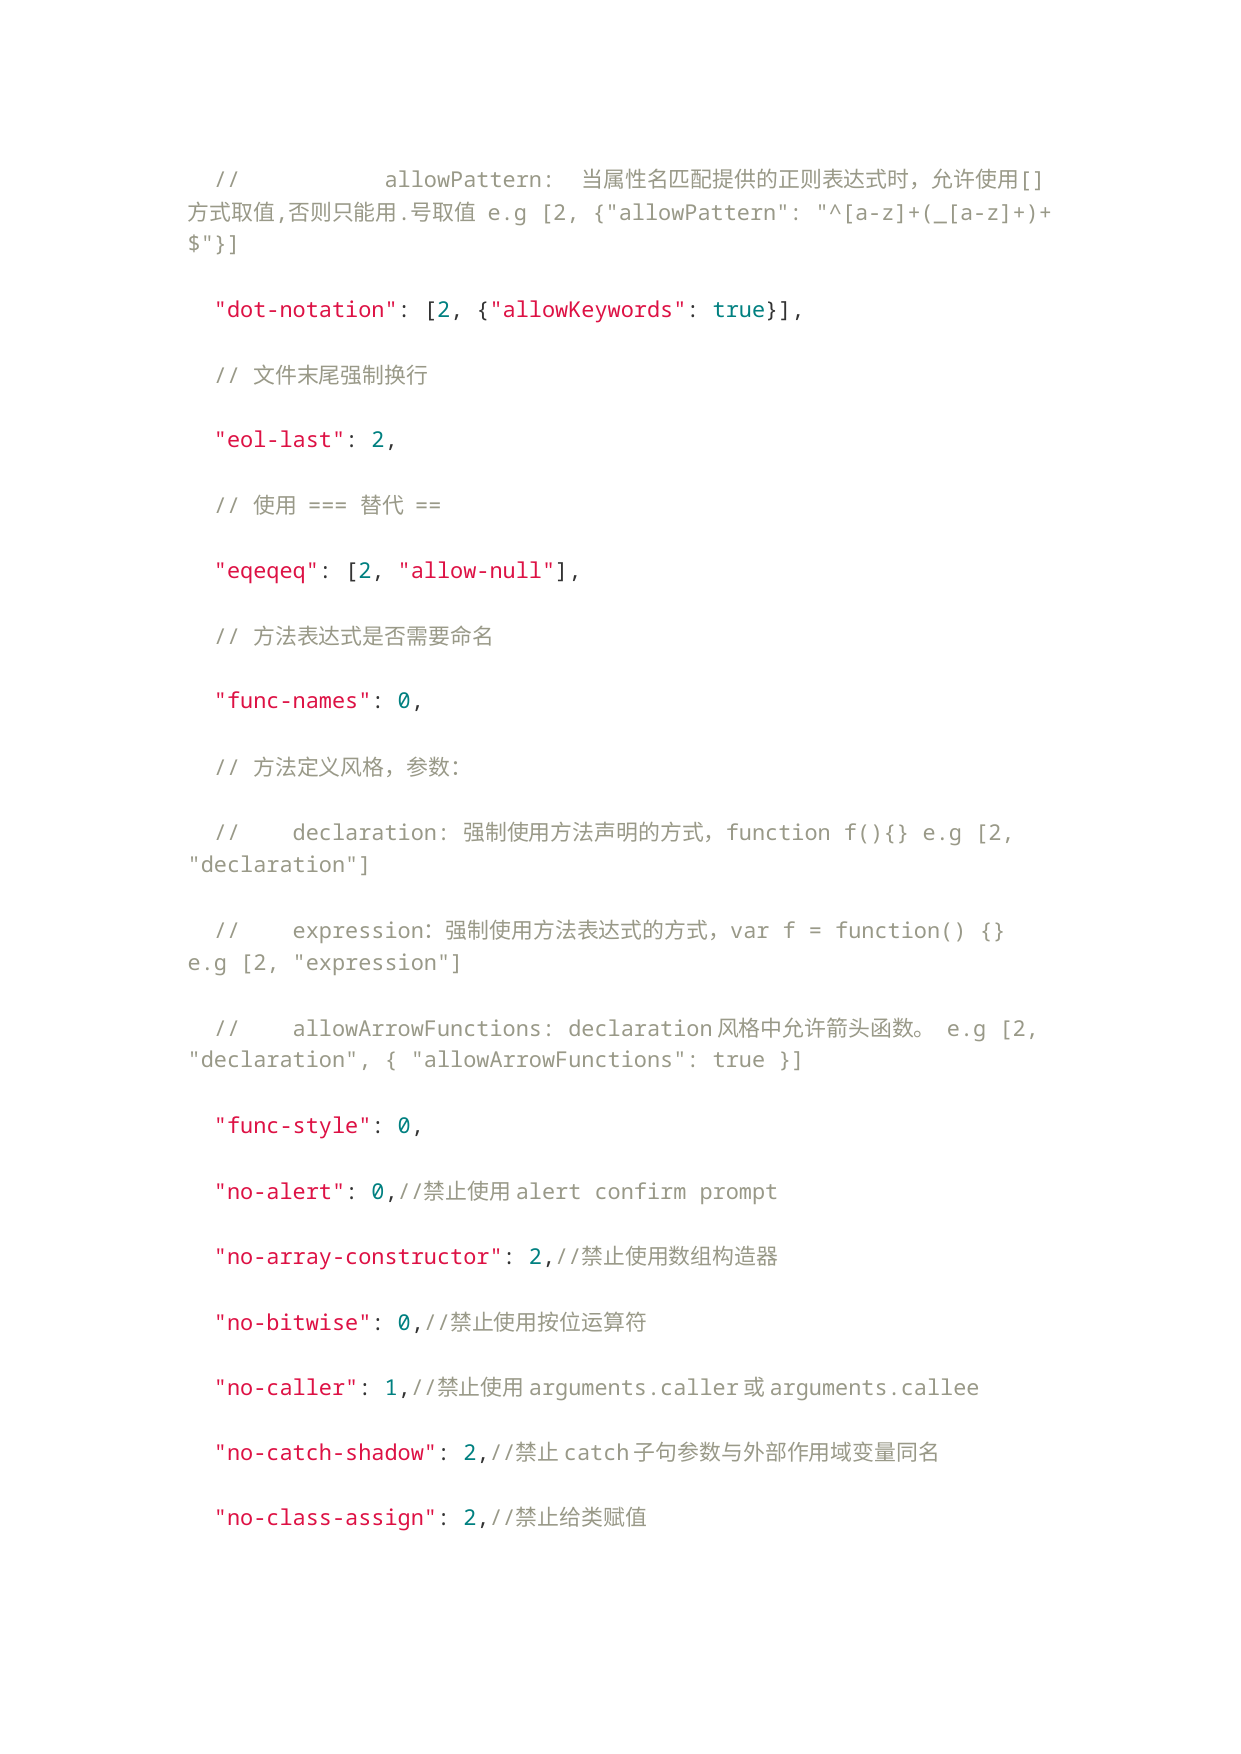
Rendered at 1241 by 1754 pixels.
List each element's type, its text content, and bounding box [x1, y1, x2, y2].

text // 使用 === 替代 == [187, 488, 1053, 521]
text "no-array-constructor": 2,//禁止使用数组构造器 [187, 1239, 1053, 1271]
text "func-names": 0, [187, 684, 1053, 717]
text "eqeqeq": [2, "allow-null"], [187, 553, 1053, 586]
text // allowPattern: 当属性名匹配提供的正则表达式时，允许使用[]方式取值,否则只能用.号取值 e.g [2, {"allowPattern": "^[a-z]+(_[a-z]+)+$"}] [187, 162, 1053, 259]
text "no-catch-shadow": 2,//禁止catch子句参数与外部作用域变量同名 [187, 1435, 1053, 1467]
text "func-style": 0, [187, 1108, 1053, 1141]
text // 文件末尾强制换行 [187, 358, 1053, 390]
text "dot-notation": [2, {"allowKeywords": true}], [187, 292, 1053, 325]
text // 方法定义风格，参数： [187, 749, 1053, 782]
text // 方法表达式是否需要命名 [187, 619, 1053, 651]
text "eol-last": 2, [187, 423, 1053, 455]
text "no-alert": 0,//禁止使用alert confirm prompt [187, 1173, 1053, 1206]
text // expression：强制使用方法表达式的方式，var f = function() {} e.g [2, "expression"] [187, 913, 1053, 978]
text "no-caller": 1,//禁止使用arguments.caller或arguments.callee [187, 1369, 1053, 1402]
text // allowArrowFunctions: declaration风格中允许箭头函数。 e.g [2, "declaration", { "allowArrowFunctions": true }] [187, 1010, 1053, 1075]
text "no-class-assign": 2,//禁止给类赋值 [187, 1500, 1053, 1533]
text "no-bitwise": 0,//禁止使用按位运算符 [187, 1304, 1053, 1337]
text // declaration: 强制使用方法声明的方式，function f(){} e.g [2, "declaration"] [187, 815, 1053, 880]
